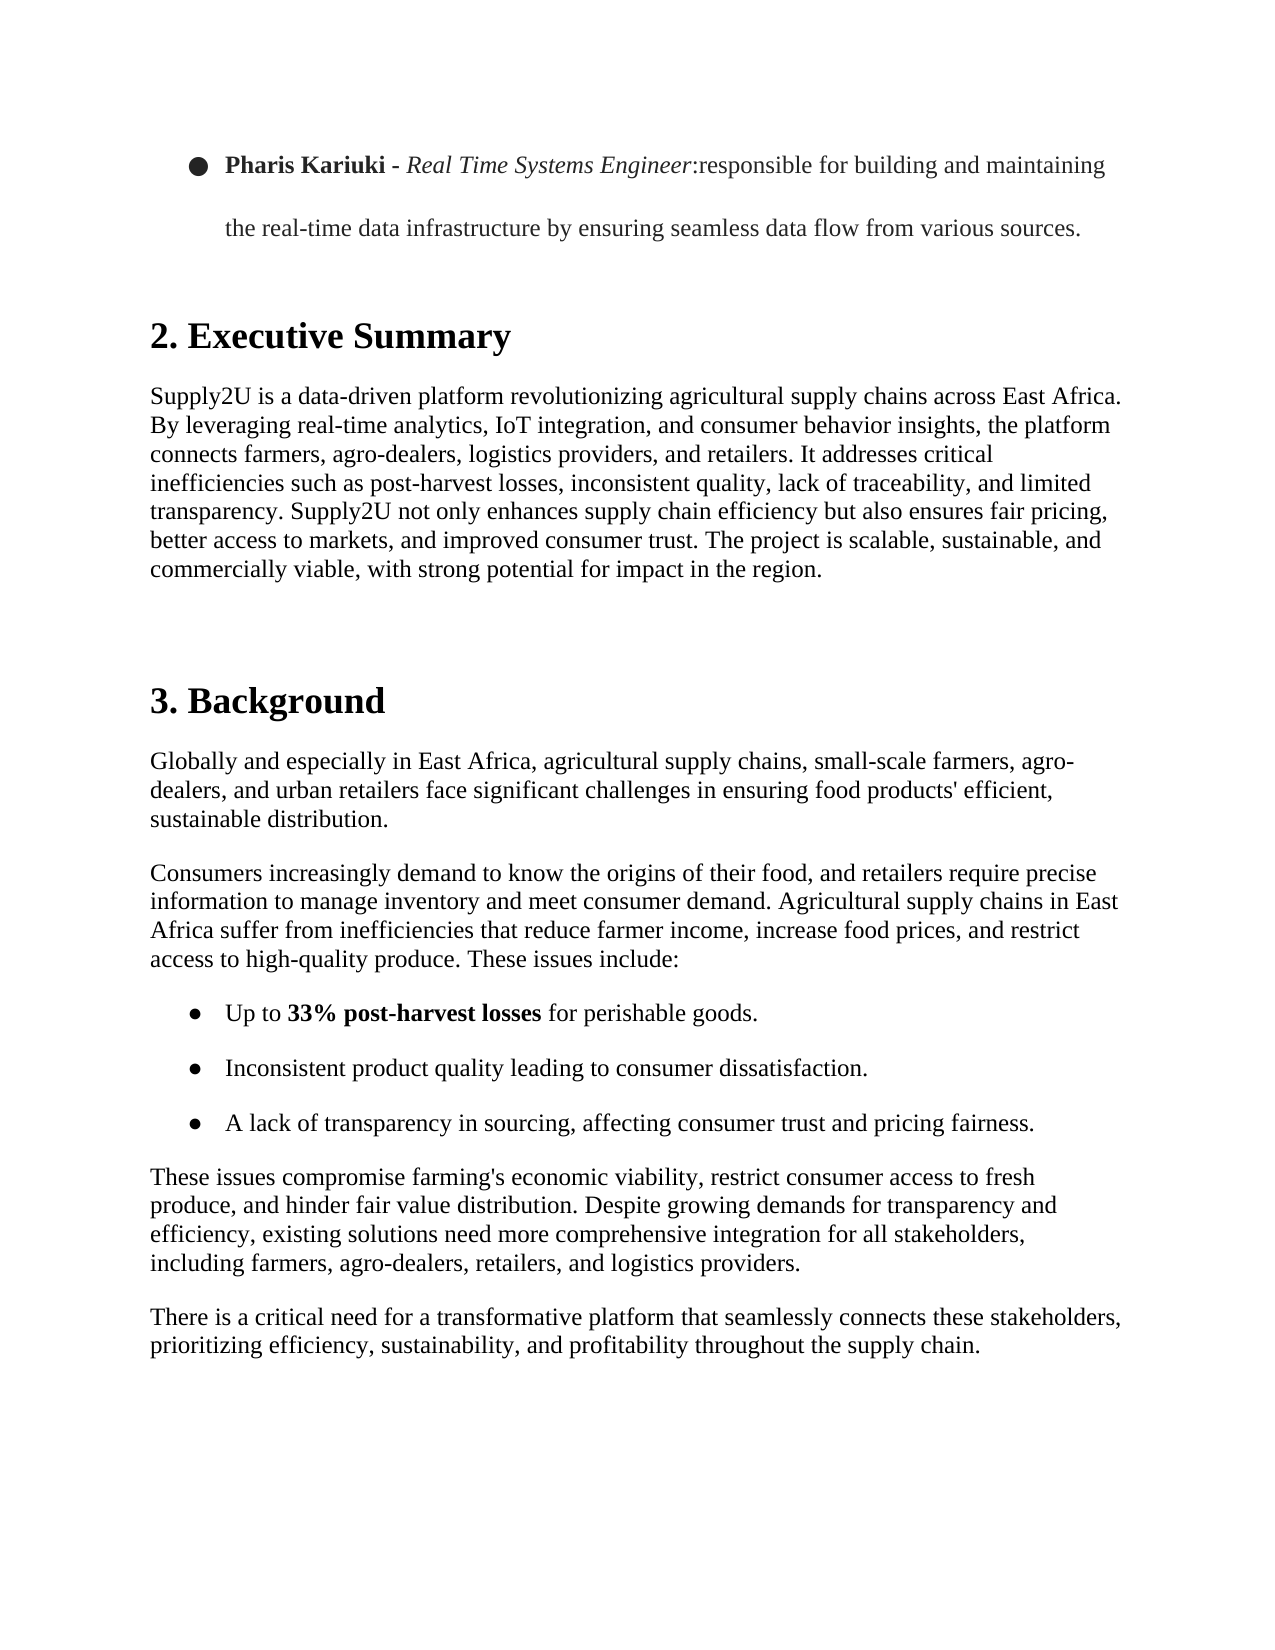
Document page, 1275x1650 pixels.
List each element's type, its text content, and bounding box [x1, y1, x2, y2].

list Pharis Kariuki - Real Time Systems Engineer:responsible for building and maintaining the real-time data infrastructure by ensuring seamless data flow from various sources. [187, 150, 1125, 242]
text Consumers increasingly demand to know the origins of their food, and retailers require precise information to manage inventory and meet consumer demand. Agricultural supply chains in East Africa suffer from inefficiencies that reduce farmer income, increase food prices, and restrict access to high-quality produce. These issues include: [150, 858, 1125, 973]
text Supply2U is a data-driven platform revolutionizing agricultural supply chains across East Africa. By leveraging real-time analytics, IoT integration, and consumer behavior insights, the platform connects farmers, agro-dealers, logistics providers, and retailers. It addresses critical inefficiencies such as post-harvest losses, inconsistent quality, lack of traceability, and limited transparency. Supply2U not only enhances supply chain efficiency but also ensures fair pricing, better access to markets, and improved consumer trust. The project is scalable, sustainable, and commercially viable, with strong potential for impact in the region. [150, 381, 1125, 583]
subtitle 3. Background [150, 678, 1125, 721]
list Inconsistent product quality leading to consumer dissatisfaction. [187, 1053, 1125, 1108]
text There is a critical need for a transformative platform that seamlessly connects these stakeholders, prioritizing efficiency, sustainability, and profitability throughout the supply chain. [150, 1302, 1125, 1359]
text Globally and especially in East Africa, agricultural supply chains, small-scale farmers, agro-dealers, and urban retailers face significant challenges in ensuring food products' efficient, sustainable distribution. [150, 746, 1125, 833]
subtitle 2. Executive Summary [150, 313, 1125, 356]
list A lack of transparency in sourcing, affecting consumer trust and pricing fairness. [187, 1108, 1125, 1137]
list Up to 33% post-harvest losses for perishable goods. [187, 998, 1125, 1053]
text These issues compromise farming's economic viability, restrict consumer access to fresh produce, and hinder fair value distribution. Despite growing demands for transparency and efficiency, existing solutions need more comprehensive integration for all stakeholders, including farmers, agro-dealers, retailers, and logistics providers. [150, 1162, 1125, 1277]
